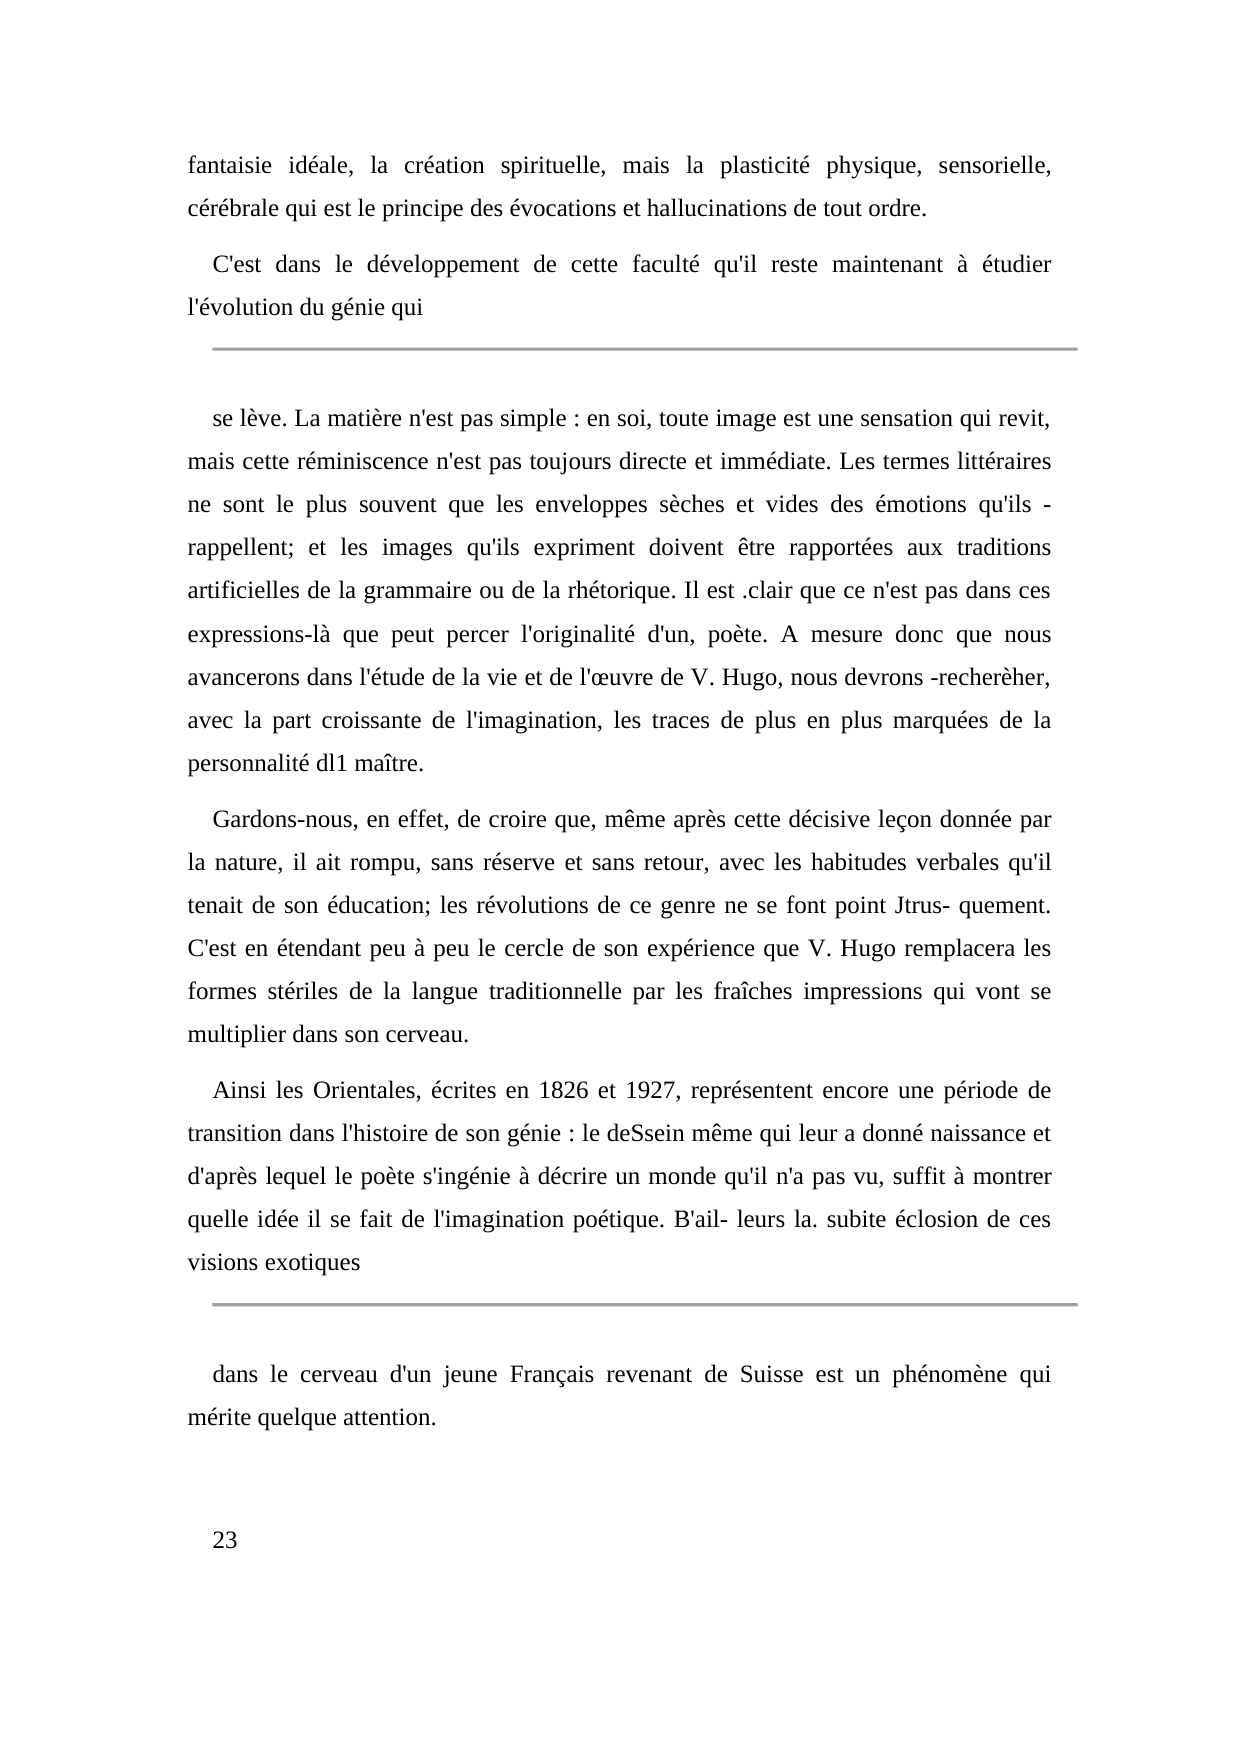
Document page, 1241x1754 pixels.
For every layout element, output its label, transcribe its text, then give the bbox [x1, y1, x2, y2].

text Ainsi les Orientales, écrites en 1826 et 1927, représentent encore une période de transition dans l'histoire de son génie : le deSsein même qui leur a donné naissance et d'après lequel le poète s'ingénie à décrire un monde qu'il n'a pas vu, suffit à montrer quelle idée il se fait de l'imagination poétique. B'ail- leurs la. subite éclosion de ces visions exotiques [187, 1075, 1053, 1276]
text dans le cerveau d'un jeune Français revenant de Suisse est un phénomène qui mérite quelque attention. [187, 1359, 1053, 1431]
text se lève. La matière n'est pas simple : en soi, toute image est une sensation qui revit, mais cette réminiscence n'est pas toujours directe et immédiate. Les termes littéraires ne sont le plus souvent que les enveloppes sèches et vides des émotions qu'ils - rappellent; et les images qu'ils expriment doivent être rapportées aux traditions artificielles de la grammaire ou de la rhétorique. Il est .clair que ce n'est pas dans ces expressions-là que peut percer l'originalité d'un, poète. A mesure donc que nous avancerons dans l'étude de la vie et de l'œuvre de V. Hugo, nous devrons -recherèher, avec la part croissante de l'imagination, les traces de plus en plus marquées de la personnalité dl1 maître. [187, 403, 1053, 777]
text C'est dans le développement de cette faculté qu'il reste maintenant à étudier l'évolution du génie qui [187, 249, 1053, 321]
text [187, 150, 1053, 222]
text Gardons-nous, en effet, de croire que, même après cette décisive leçon donnée par la nature, il ait rompu, sans réserve et sans retour, avec les habitudes verbales qu'il tenait de son éducation; les révolutions de ce genre ne se font point Jtrus- quement. C'est en étendant peu à peu le cercle de son expérience que V. Hugo remplacera les formes stériles de la langue traditionnelle par les fraîches impressions qui vont se multiplier dans son cerveau. [187, 804, 1053, 1048]
